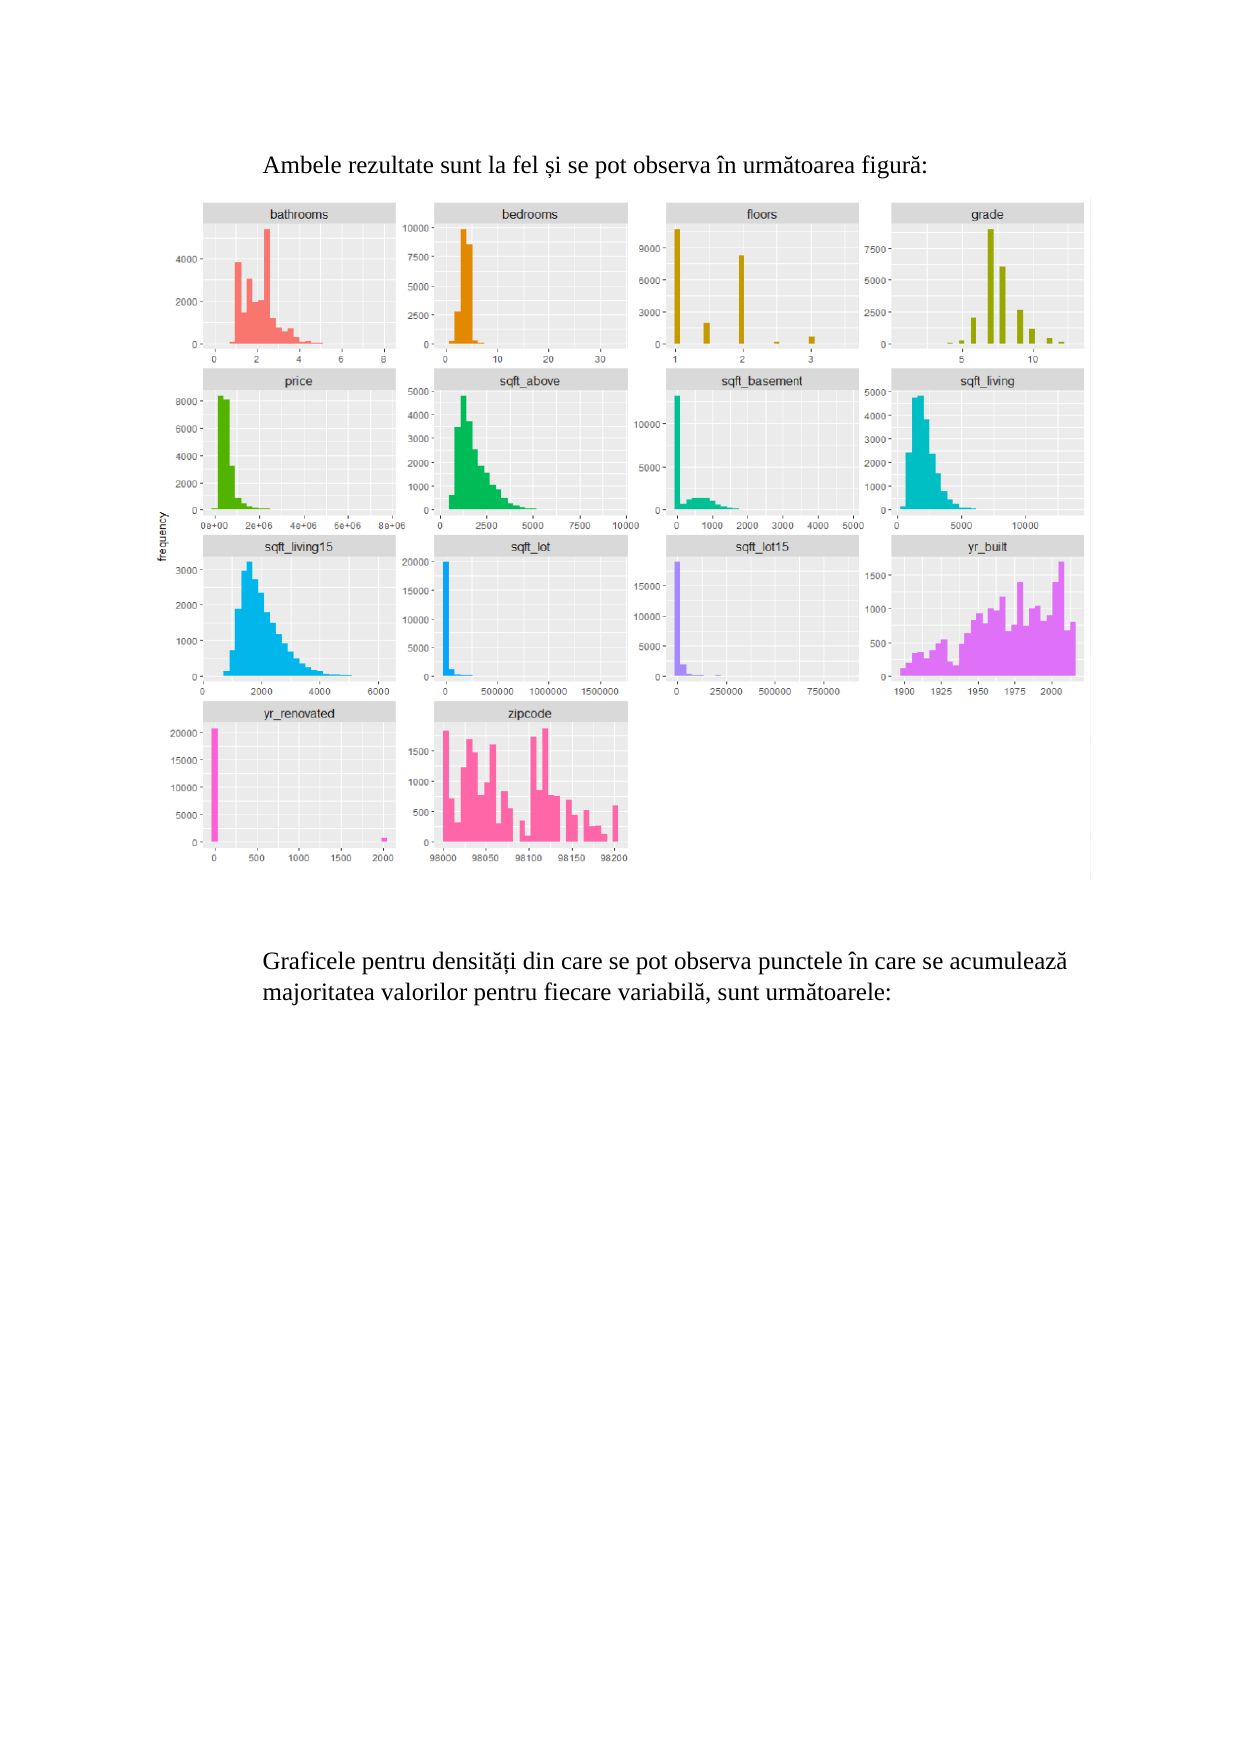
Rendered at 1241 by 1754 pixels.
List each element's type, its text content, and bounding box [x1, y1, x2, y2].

picture [150, 197, 1091, 880]
text Graficele pentru densități din care se pot observa punctele în care se acumulează majoritatea valorilor pentru fiecare variabilă, sunt următoarele: [262, 946, 1090, 1006]
text Ambele rezultate sunt la fel și se pot observa în următoarea figură: [262, 150, 1090, 179]
